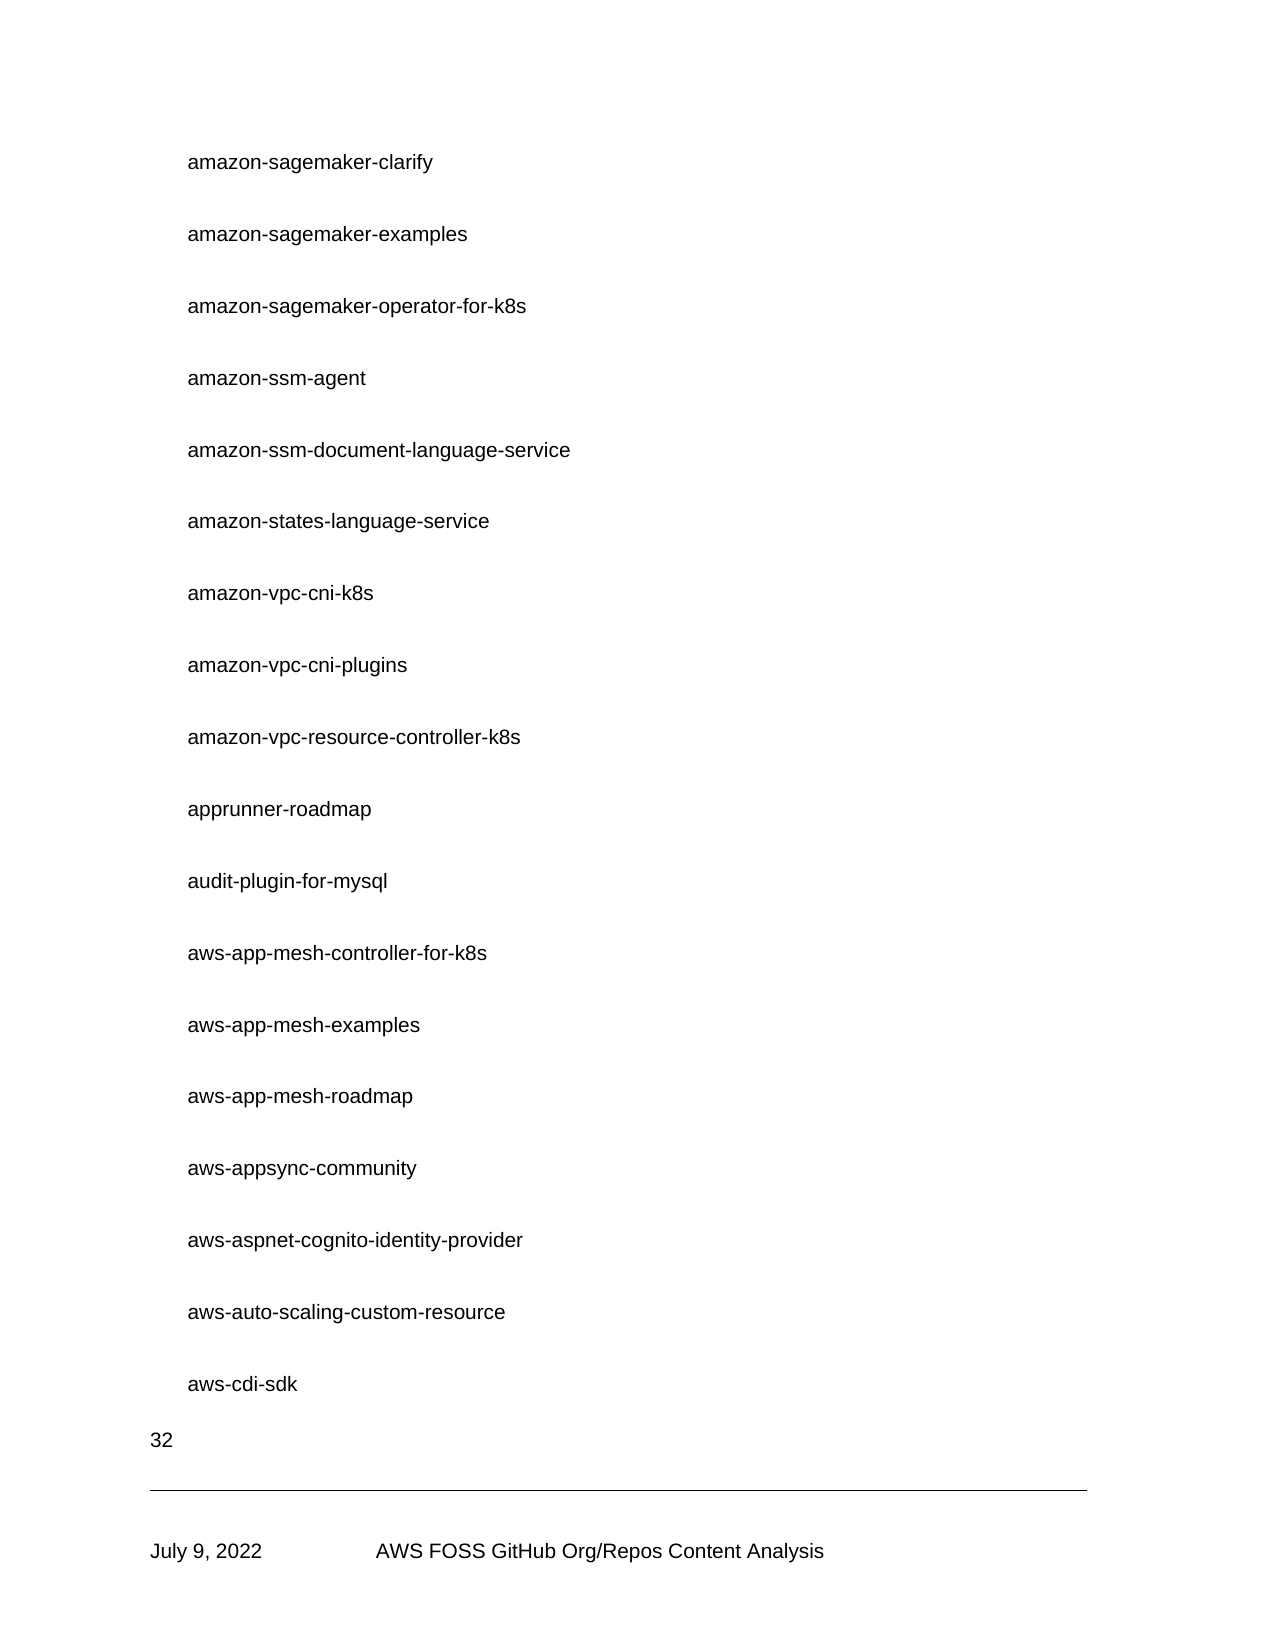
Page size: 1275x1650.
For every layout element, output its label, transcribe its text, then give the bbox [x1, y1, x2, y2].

text apprunner-roadmap [187, 797, 1125, 821]
text aws-cdi-sdk [187, 1372, 1125, 1396]
text amazon-vpc-cni-k8s [187, 581, 1125, 605]
text amazon-sagemaker-clarify [187, 150, 1125, 174]
text amazon-ssm-document-language-service [187, 437, 1125, 461]
text aws-app-mesh-examples [187, 1012, 1125, 1036]
text aws-auto-scaling-custom-resource [187, 1300, 1125, 1324]
text aws-appsync-community [187, 1156, 1125, 1180]
text aws-app-mesh-roadmap [187, 1084, 1125, 1108]
text amazon-states-language-service [187, 509, 1125, 533]
text amazon-sagemaker-examples [187, 222, 1125, 246]
text aws-app-mesh-controller-for-k8s [187, 941, 1125, 964]
text audit-plugin-for-mysql [187, 869, 1125, 893]
text amazon-vpc-cni-plugins [187, 653, 1125, 677]
text amazon-vpc-resource-controller-k8s [187, 725, 1125, 749]
text aws-aspnet-cognito-identity-provider [187, 1228, 1125, 1252]
text amazon-sagemaker-operator-for-k8s [187, 294, 1125, 318]
text amazon-ssm-agent [187, 366, 1125, 389]
